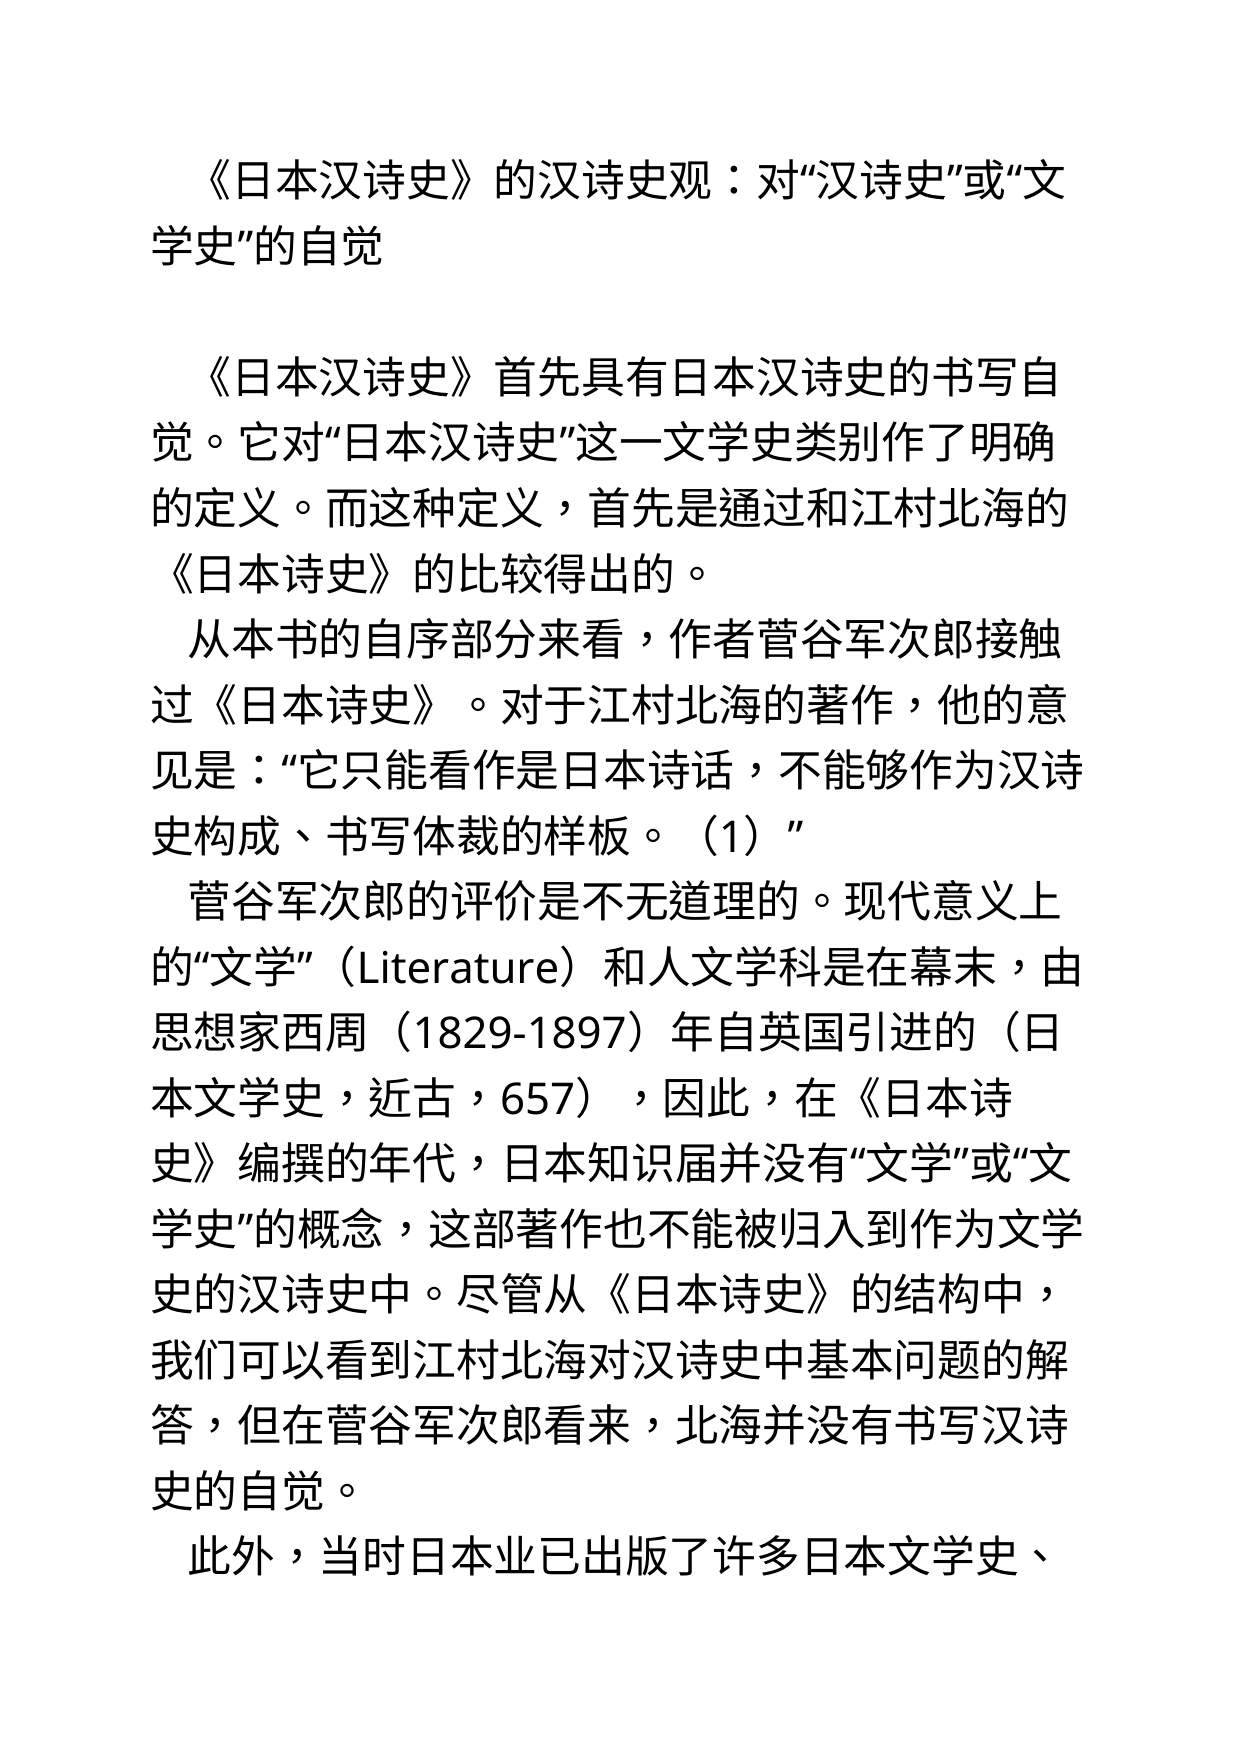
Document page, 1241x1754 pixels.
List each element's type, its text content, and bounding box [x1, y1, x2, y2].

text 菅谷军次郎的评价是不无道理的。现代意义上的“文学”（Literature）和人文学科是在幕末，由思想家西周（1829-1897）年自英国引进的（日本文学史，近古，657），因此，在《日本诗史》编撰的年代，日本知识届并没有“文学”或“文学史”的概念，这部著作也不能被归入到作为文学史的汉诗史中。尽管从《日本诗史》的结构中，我们可以看到江村北海对汉诗史中基本问题的解答，但在菅谷军次郎看来，北海并没有书写汉诗史的自觉。 [150, 871, 1090, 1520]
text 《日本汉诗史》的汉诗史观：对“汉诗史”或“文学史”的自觉 [150, 150, 1090, 275]
text 《日本汉诗史》首先具有日本汉诗史的书写自觉。它对“日本汉诗史”这一文学史类别作了明确的定义。而这种定义，首先是通过和江村北海的《日本诗史》的比较得出的。 [150, 347, 1090, 603]
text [150, 1526, 1090, 1586]
text 从本书的自序部分来看，作者菅谷军次郎接触过《日本诗史》。对于江村北海的著作，他的意见是：“它只能看作是日本诗话，不能够作为汉诗史构成、书写体裁的样板。（1）” [150, 609, 1090, 865]
